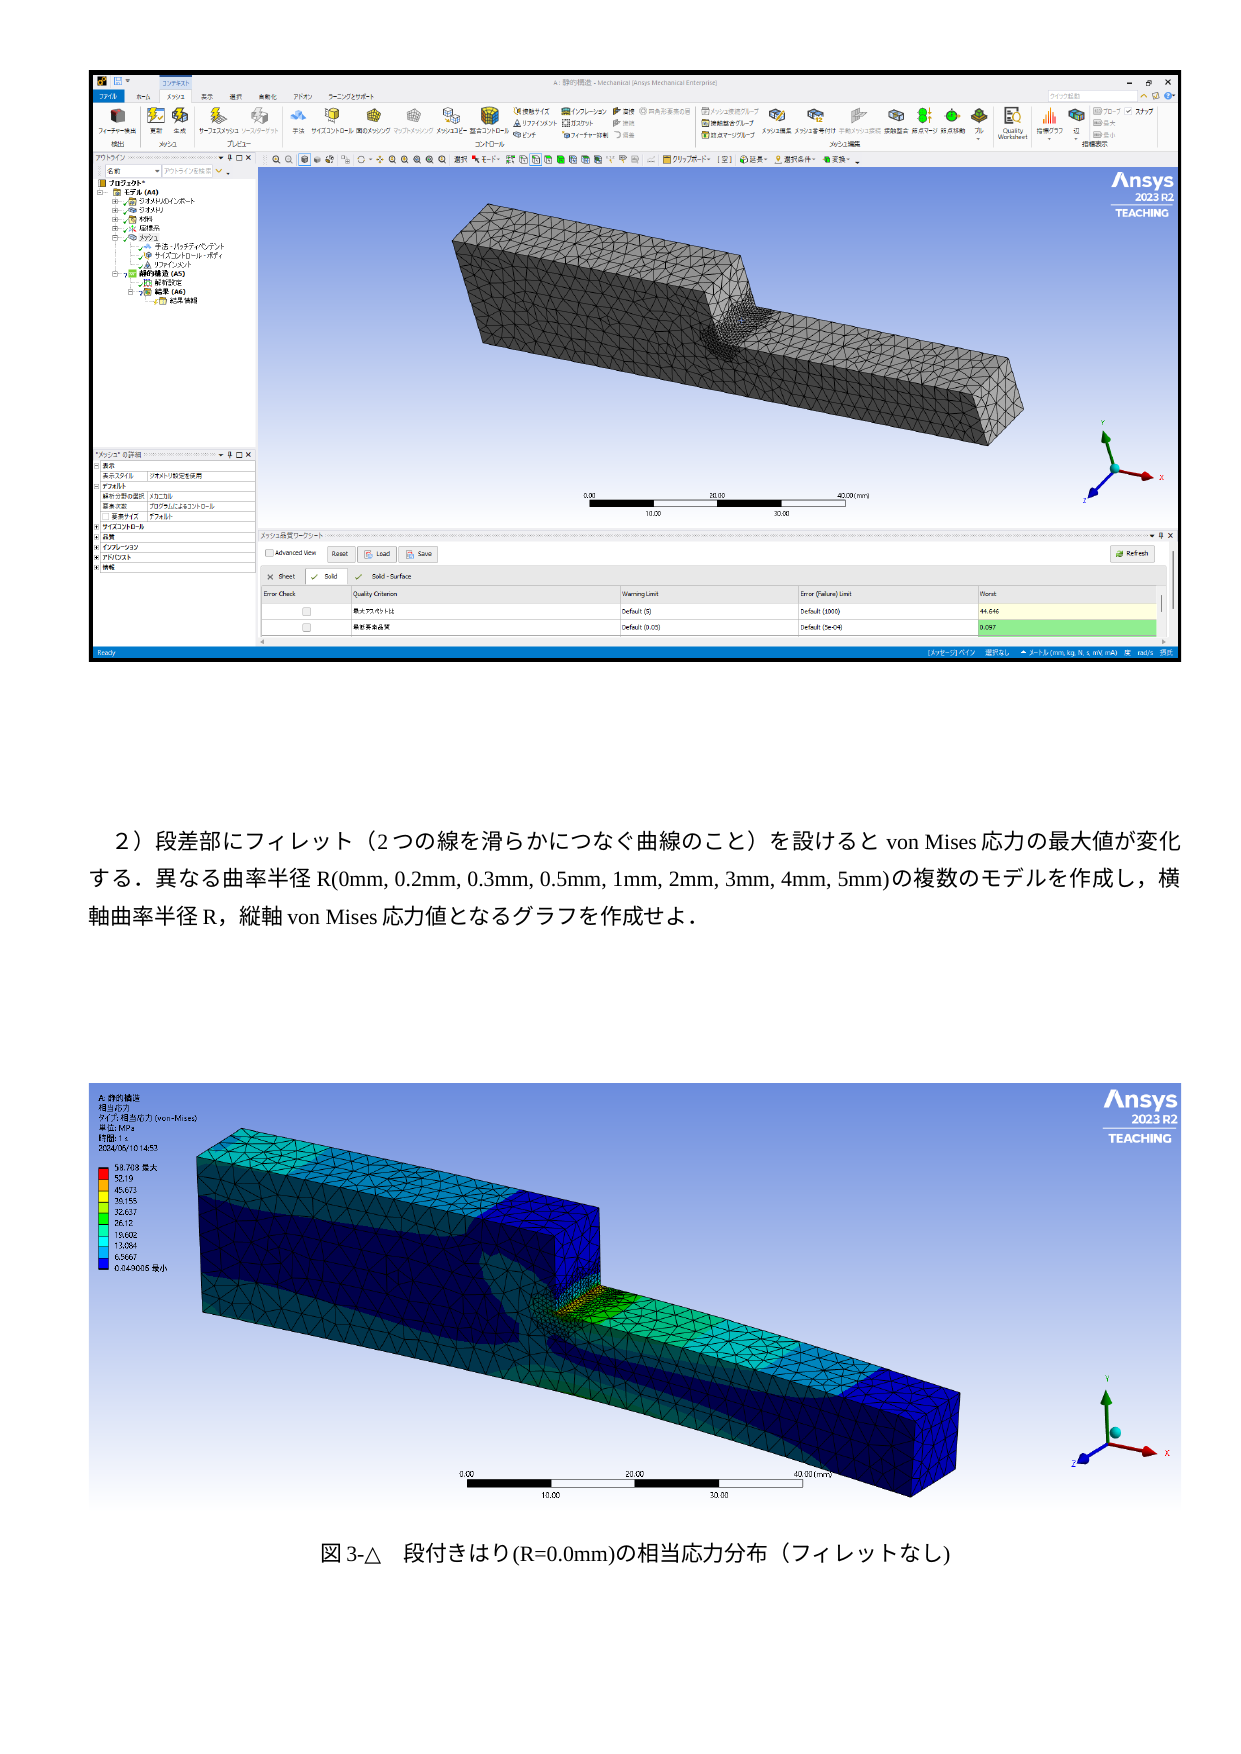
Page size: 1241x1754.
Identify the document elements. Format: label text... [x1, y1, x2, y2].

text 図3-△ 段付きはり(R=0.0mm)の相当応力分布（フィレットなし) [89, 1533, 1181, 1571]
text ２）段差部にフィレット（2つの線を滑らかにつなぐ曲線のこと）を設けるとvon Mises応力の最大値が変化する．異なる曲率半径R(0mm, 0.2mm, 0.3mm, 0.5mm, 1mm, 2mm, 3mm, 4mm, 5mm)の複数のモデルを作成し，横軸曲率半径R，縦軸von Mises応力値となるグラフを作成せよ． [89, 821, 1181, 933]
picture [88, 1083, 1182, 1512]
